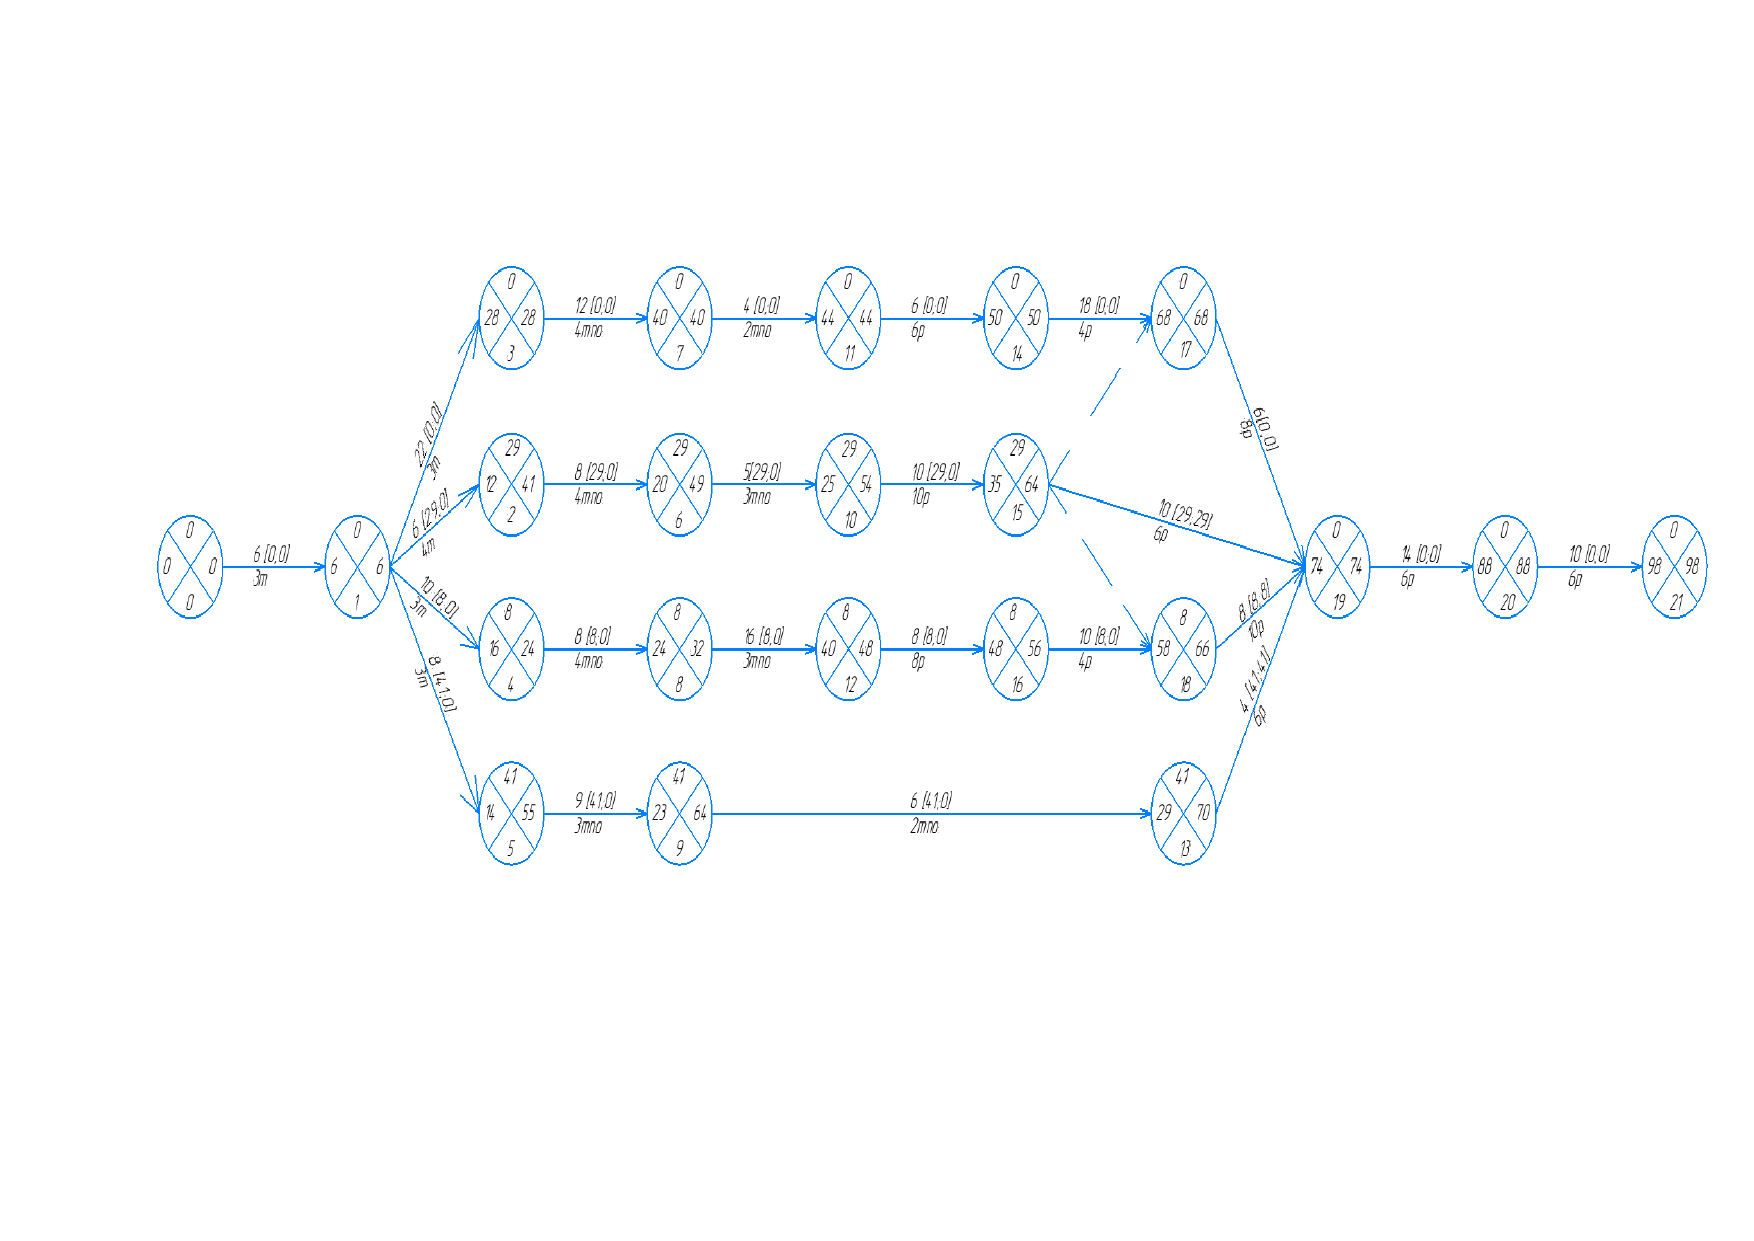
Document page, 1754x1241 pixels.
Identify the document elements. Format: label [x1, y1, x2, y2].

picture [118, 88, 1725, 972]
